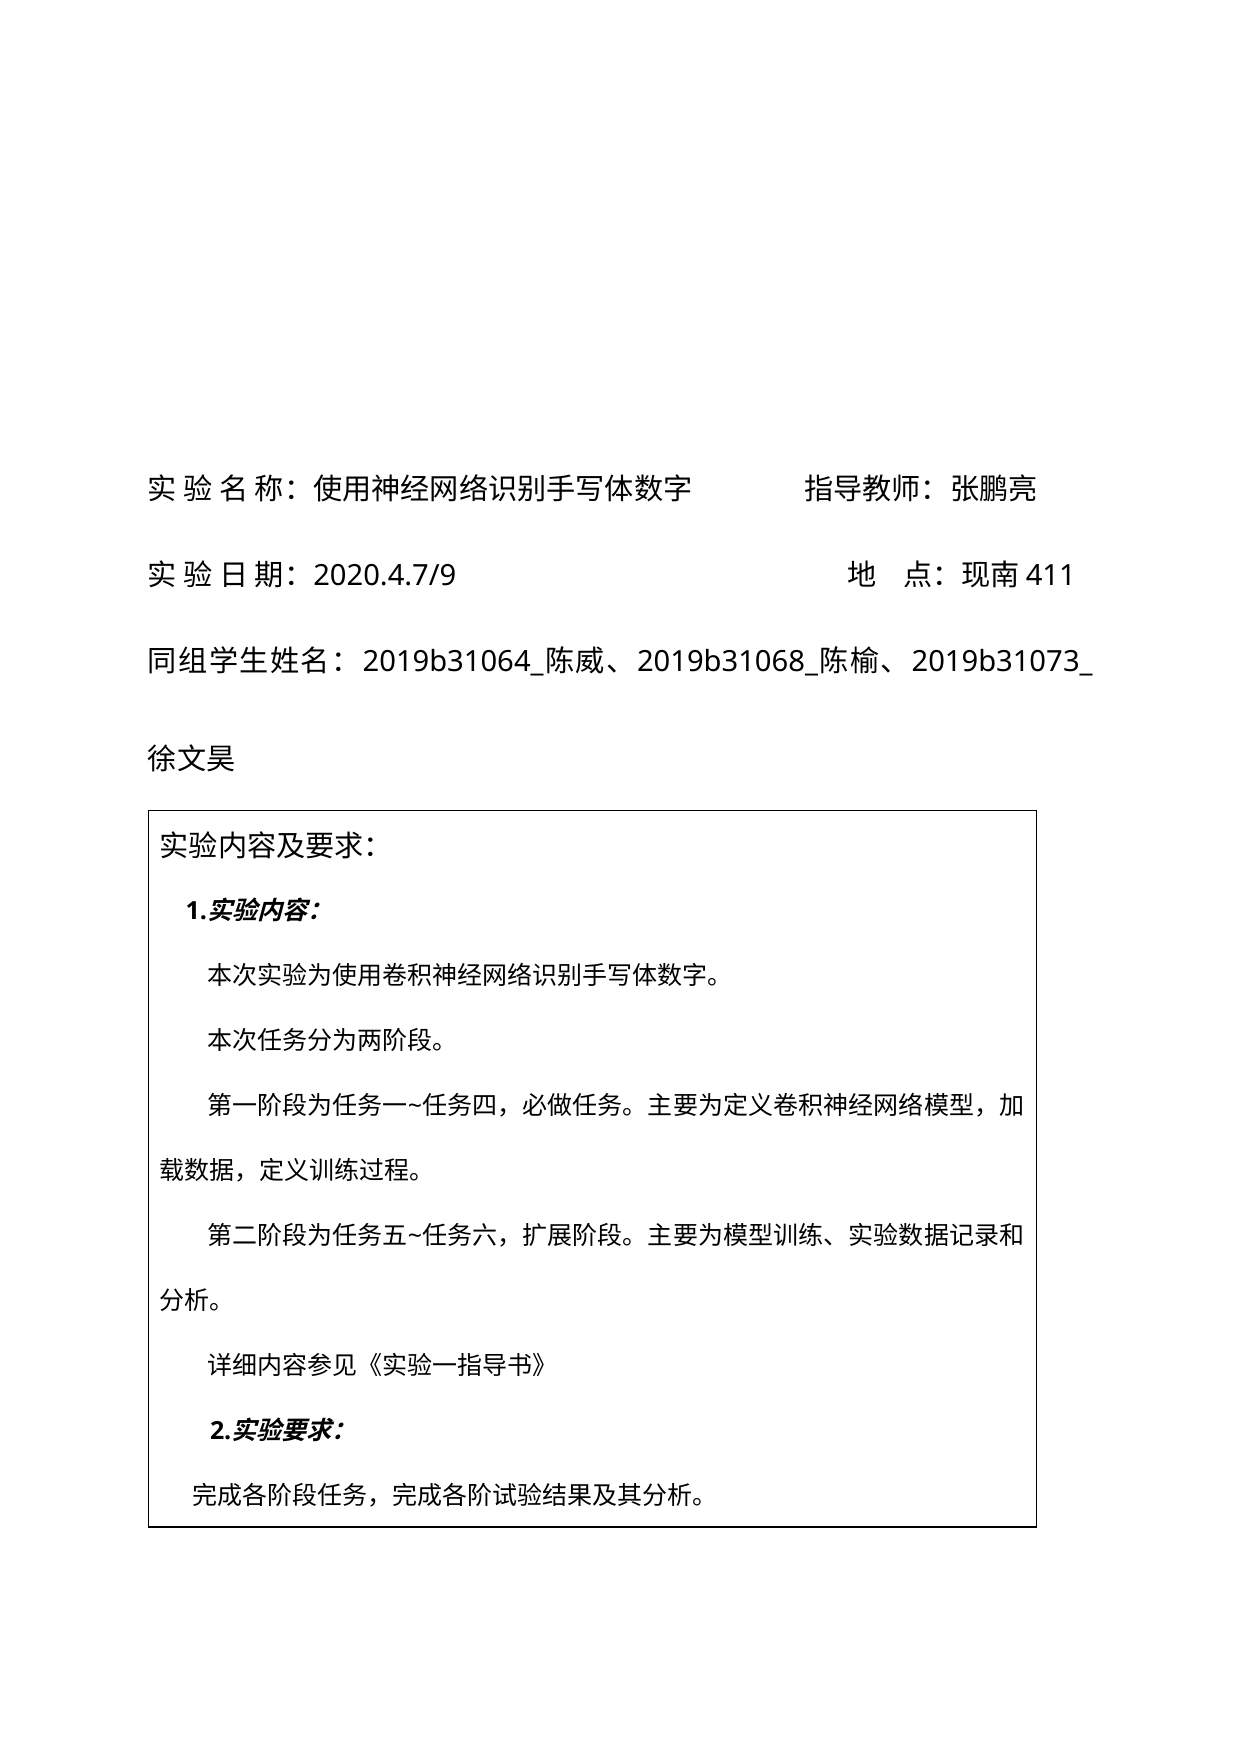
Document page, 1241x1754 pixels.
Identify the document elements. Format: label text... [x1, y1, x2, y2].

text 同组学生姓名：2019b31064_陈威、2019b31068_陈榆、2019b31073_徐文昊 [148, 627, 1092, 789]
text 实 验 日 期：2020.4.7/9 地 点：现南411 [148, 541, 1092, 606]
text 实 验 名 称：使用神经网络识别手写体数字 指导教师：张鹏亮 [148, 454, 1092, 519]
